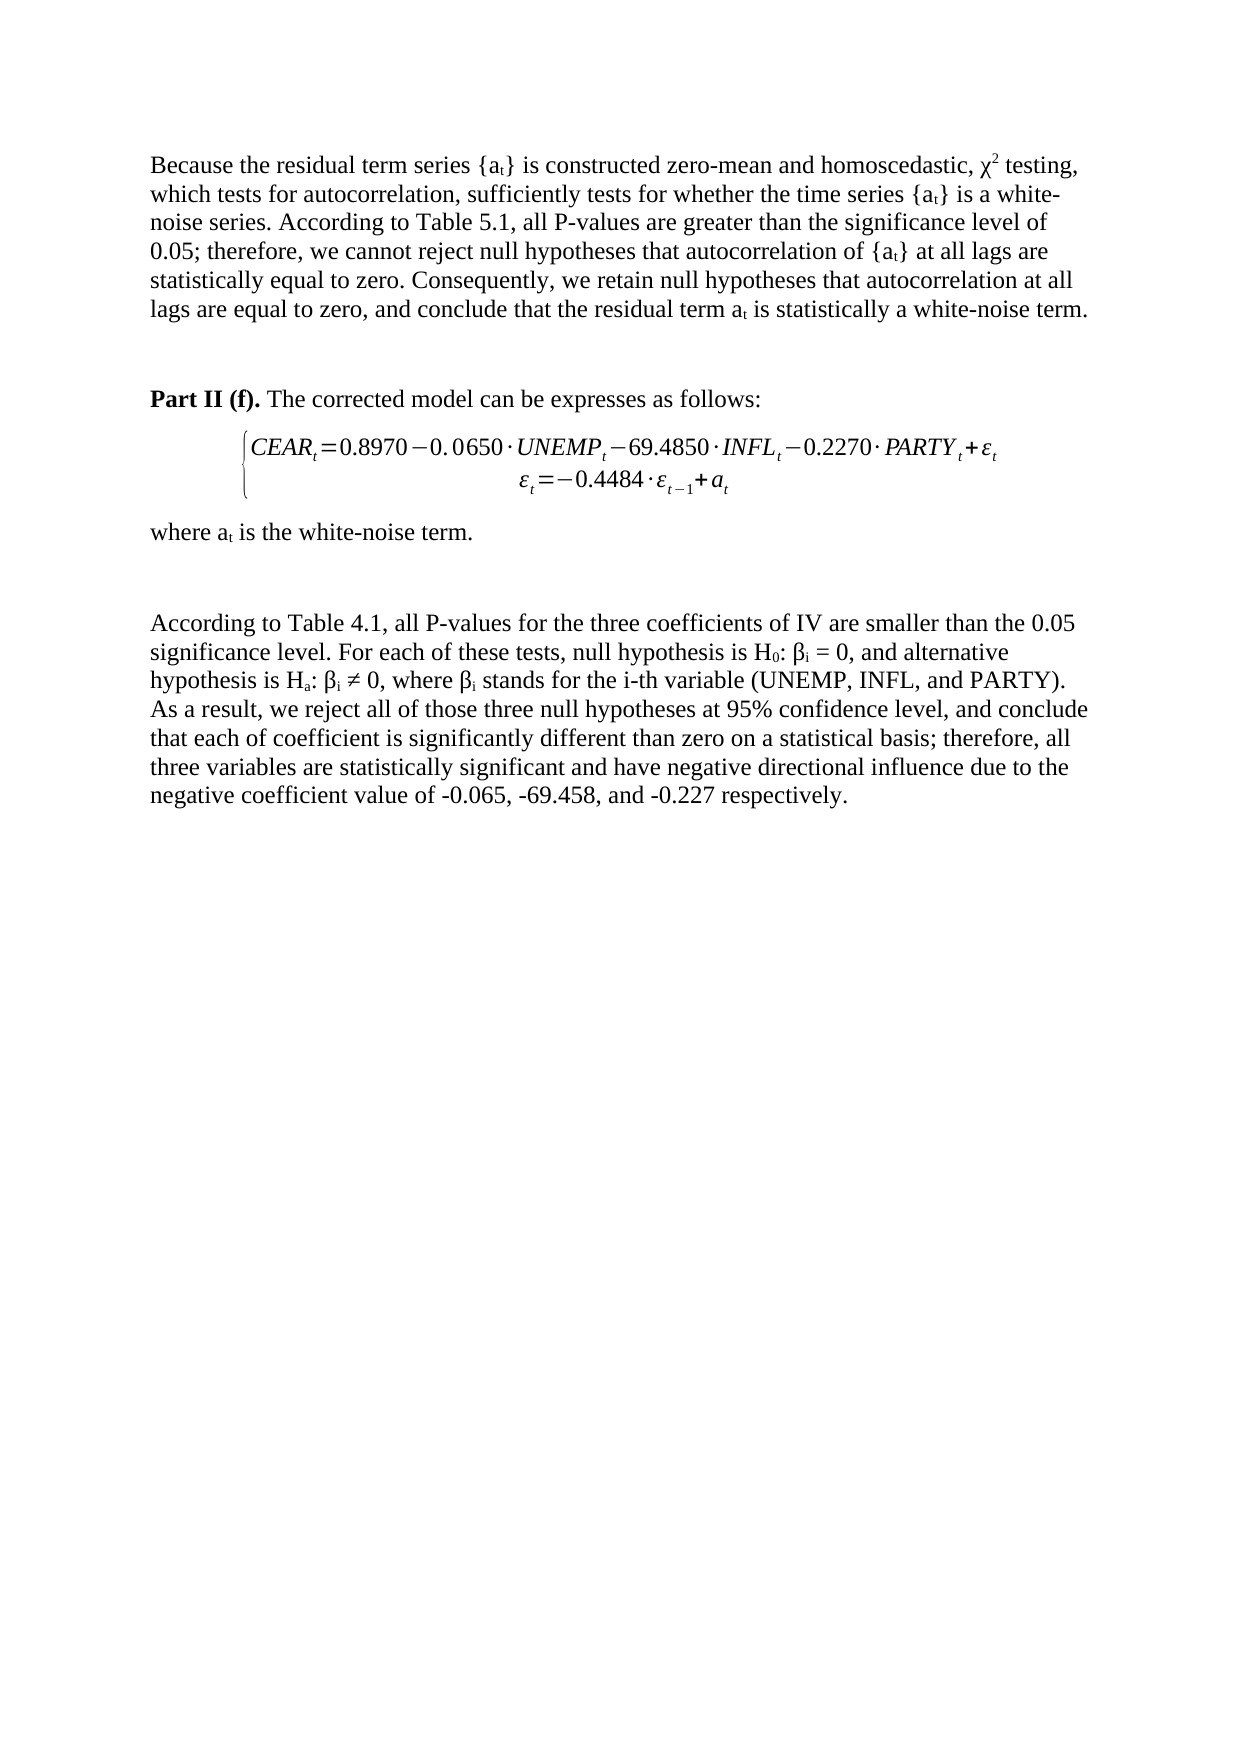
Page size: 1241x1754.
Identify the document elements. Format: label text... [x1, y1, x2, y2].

text where at is the white-noise term. [150, 517, 1090, 546]
text Part II (f). The corrected model can be expresses as follows: [150, 384, 1090, 413]
text According to Table 4.1, all P-values for the three coefficients of IV are smaller than the 0.05 significance level. For each of these tests, null hypothesis is H0: βi = 0, and alternative hypothesis is Ha: βi ≠ 0, where βi stands for the i-th variable (UNEMP, INFL, and PARTY). As a result, we reject all of those three null hypotheses at 95% confidence level, and conclude that each of coefficient is significantly different than zero on a statistical basis; therefore, all three variables are statistically significant and have negative directional influence due to the negative coefficient value of -0.065, -69.458, and -0.227 respectively. [150, 608, 1090, 809]
text Because the residual term series {at} is constructed zero-mean and homoscedastic, χ2 testing, which tests for autocorrelation, sufficiently tests for whether the time series {at} is a white-noise series. According to Table 5.1, all P-values are greater than the significance level of 0.05; therefore, we cannot reject null hypotheses that autocorrelation of {at} at all lags are statistically equal to zero. Consequently, we retain null hypotheses that autocorrelation at all lags are equal to zero, and conclude that the residual term at is statistically a white-noise term. [150, 150, 1090, 322]
